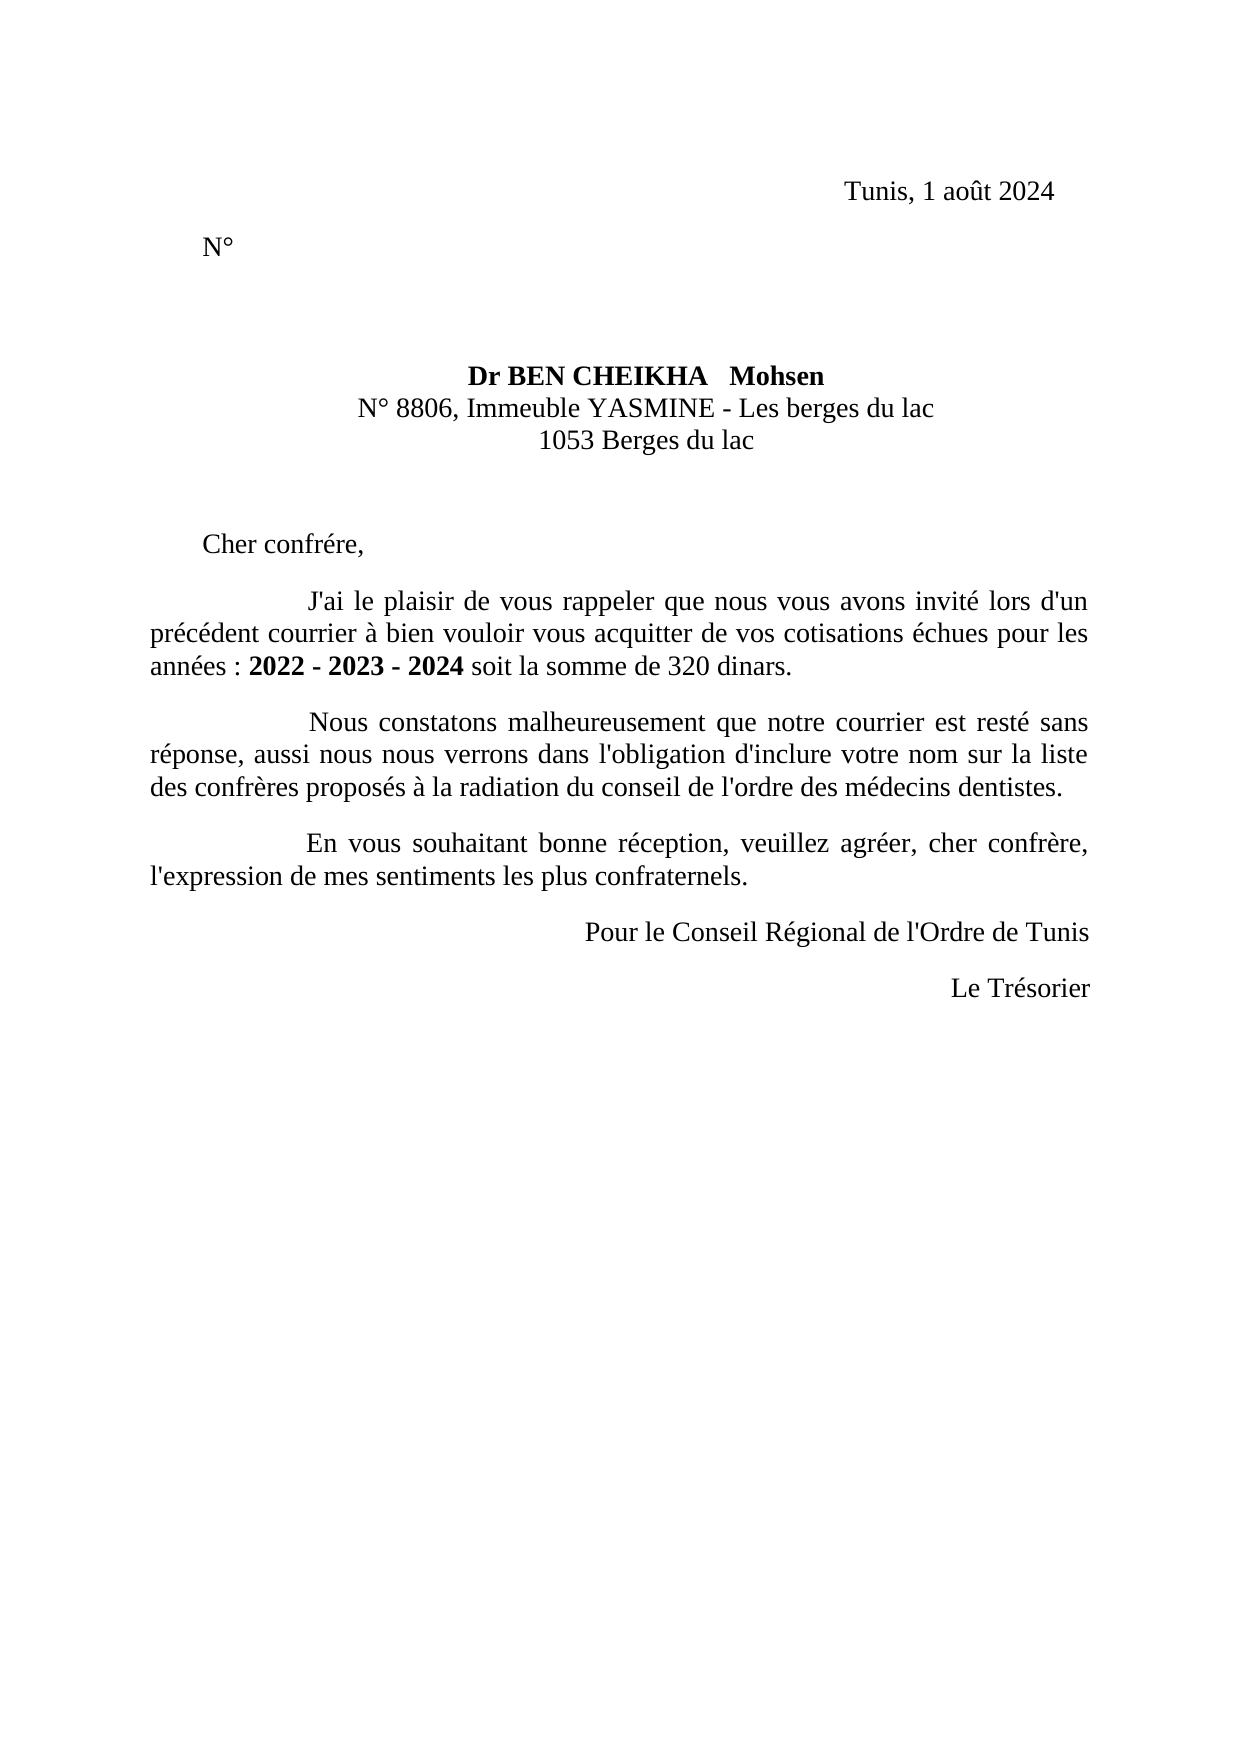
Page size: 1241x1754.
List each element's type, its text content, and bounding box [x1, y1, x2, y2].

text En vous souhaitant bonne réception, veuillez agréer, cher confrère, l'expression de mes sentiments les plus confraternels. [150, 826, 1090, 891]
text Cher confrére, [150, 528, 1090, 560]
text Pour le Conseil Régional de l'Ordre de Tunis [150, 915, 1090, 947]
text Dr BEN CHEIKHA Mohsen N° 8806, Immeuble YASMINE - Les berges du lac 1053 Berges du lac [150, 358, 1090, 456]
text J'ai le plaisir de vous rappeler que nous vous avons invité lors d'un précédent courrier à bien vouloir vous acquitter de vos cotisations échues pour les années : 2022 - 2023 - 2024 soit la somme de 320 dinars. [150, 584, 1090, 681]
text Tunis, 1 août 2024 [150, 174, 1090, 206]
text Nous constatons malheureusement que notre courrier est resté sans réponse, aussi nous nous verrons dans l'obligation d'inclure votre nom sur la liste des confrères proposés à la radiation du conseil de l'ordre des médecins dentistes. [150, 705, 1090, 802]
text Le Trésorier [150, 971, 1090, 1004]
text N° [150, 230, 1090, 287]
